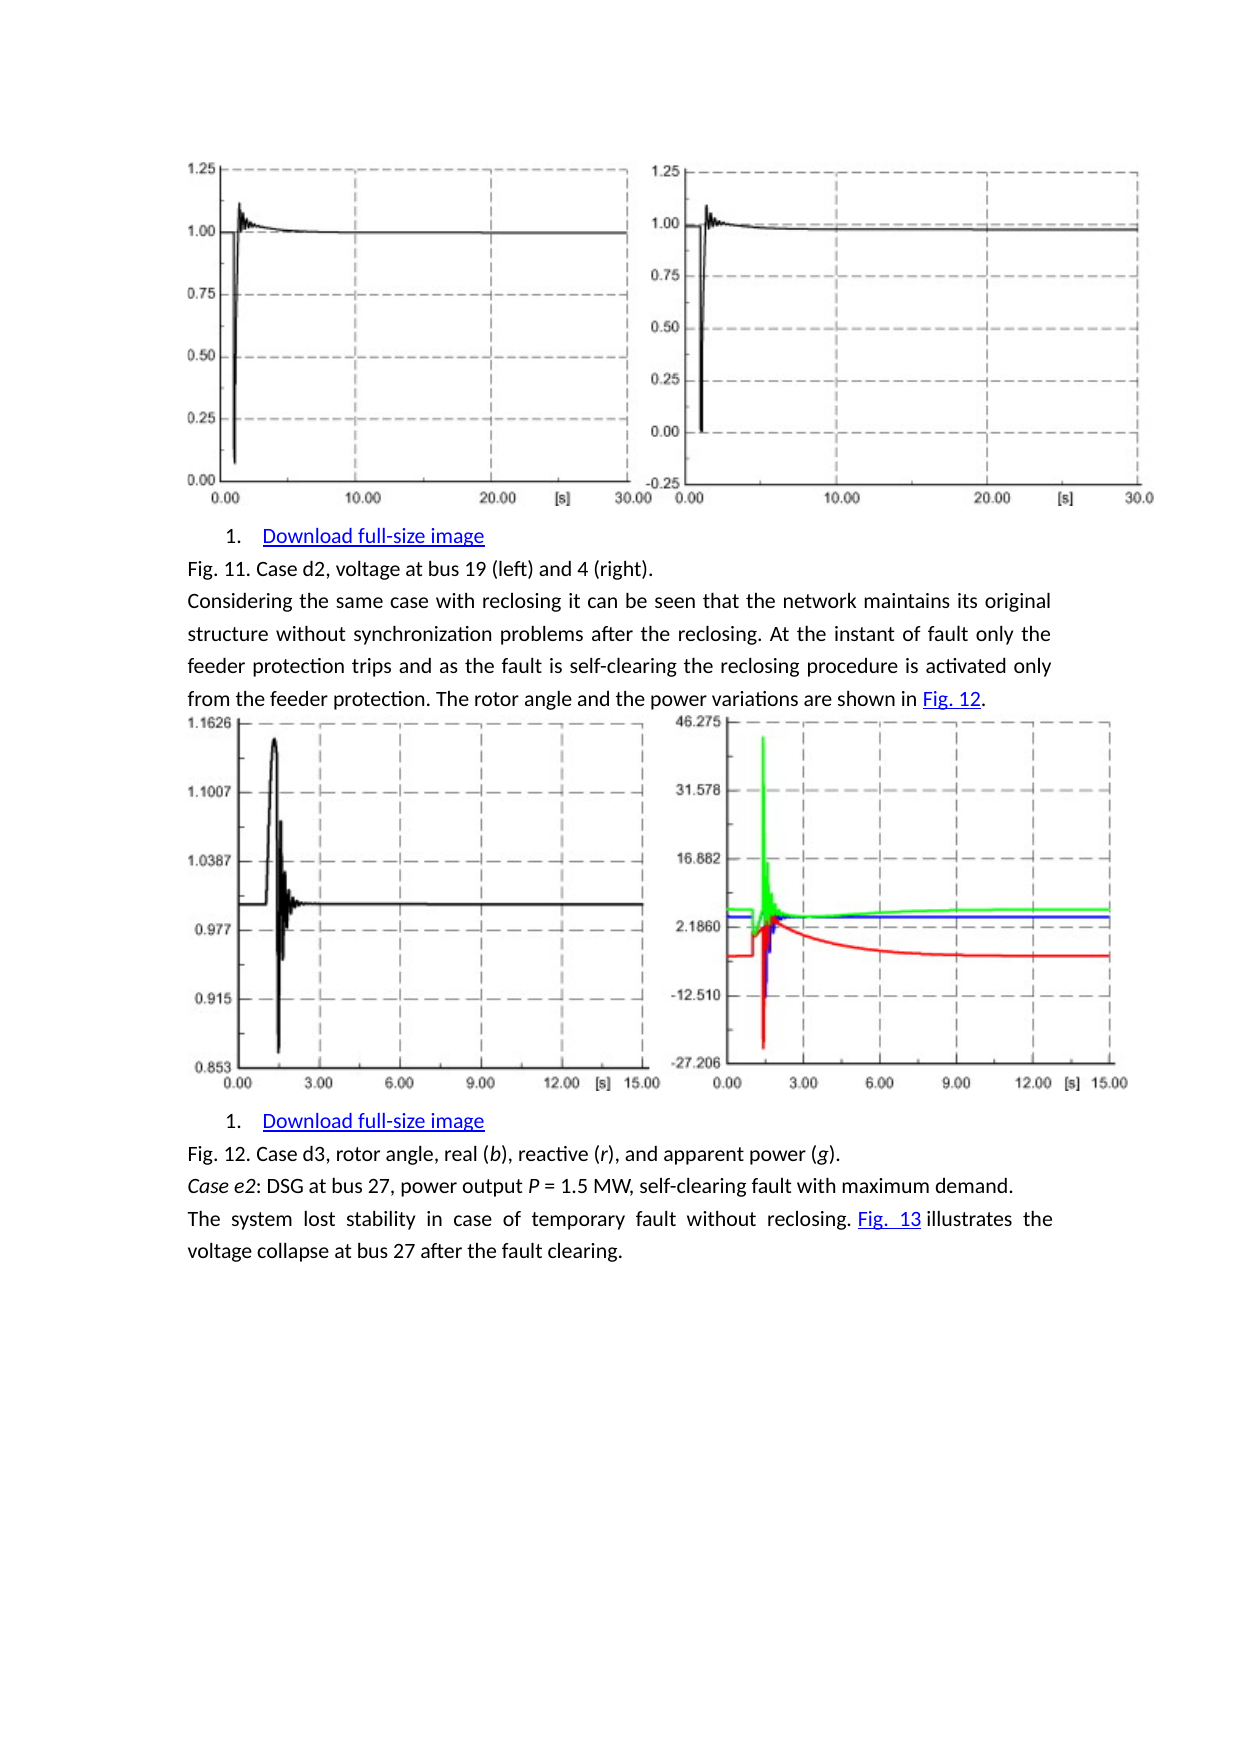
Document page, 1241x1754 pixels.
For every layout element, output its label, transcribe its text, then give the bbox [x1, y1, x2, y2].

picture [187, 162, 1154, 506]
text Fig. 12. Case d3, rotor angle, real (b), reactive (r), and apparent power (g). [187, 1137, 1053, 1169]
text The system lost stability in case of temporary fault without reclosing. Fig. 13 illustrates the voltage collapse at bus 27 after the fault clearing. [187, 1202, 1053, 1267]
text Considering the same case with reclosing it can be seen that the network maintains its original structure without synchronization problems after the reclosing. At the instant of fault only the feeder protection trips and as the fault is self-clearing the reclosing procedure is activated only from the feeder protection. The rotor angle and the power variations are shown in Fig. 12. [187, 584, 1053, 714]
text Fig. 11. Case d2, voltage at bus 19 (left) and 4 (right). [187, 552, 1053, 584]
text Case e2: DSG at bus 27, power output P = 1.5 MW, self-clearing fault with maximum demand. [187, 1169, 1053, 1202]
picture [187, 714, 1128, 1091]
list Download full-size image [225, 519, 1053, 552]
list Download full-size image [225, 1104, 1053, 1137]
